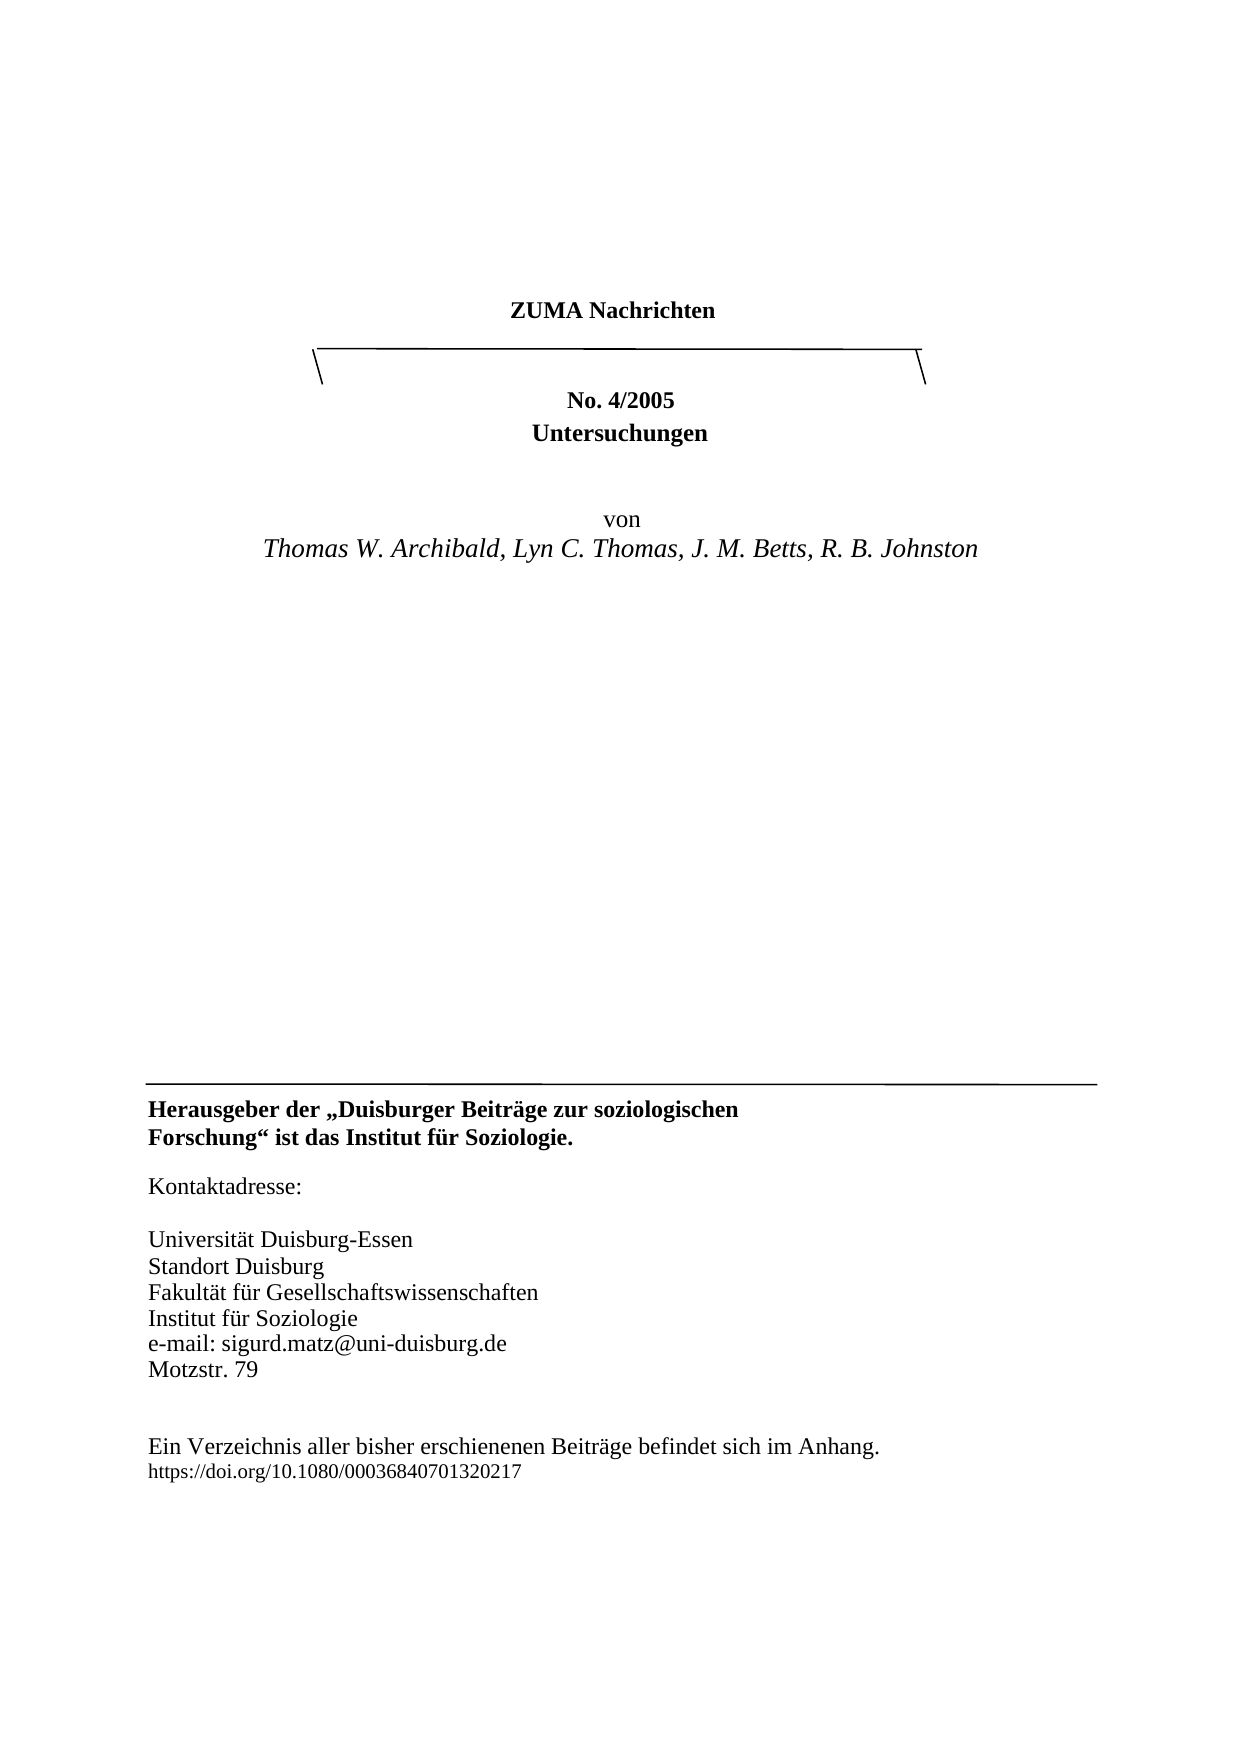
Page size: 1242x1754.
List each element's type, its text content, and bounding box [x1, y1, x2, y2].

text Thomas W. Archibald, Lyn C. Thomas, J. M. Betts, R. B. Johnston [148, 533, 1094, 564]
text Kontaktadresse: [148, 1172, 1092, 1199]
text Institut für Soziologie [148, 1306, 1092, 1332]
text Standort Duisburg [148, 1253, 1092, 1280]
text Fakultät für Gesellschaftswissenschaften [148, 1280, 1092, 1306]
text Untersuchungen [148, 418, 1092, 446]
text https://doi.org/10.1080/00036840701320217 [148, 1459, 1092, 1483]
text ZUMA Nachrichten [148, 297, 1077, 324]
text von [148, 504, 1096, 533]
text e-mail: sigurd.matz@uni-duisburg.de [148, 1332, 1092, 1357]
text Motzstr. 79 [148, 1357, 443, 1383]
text No. 4/2005 [148, 386, 1094, 414]
text Universität Duisburg-Essen [148, 1225, 1092, 1253]
text Herausgeber der „Duisburger Beiträge zur soziologischen Forschung“ ist das Institut für Soziologie. [148, 1096, 837, 1150]
text Ein Verzeichnis aller bisher erschienenen Beiträge befindet sich im Anhang. [148, 1432, 1092, 1459]
